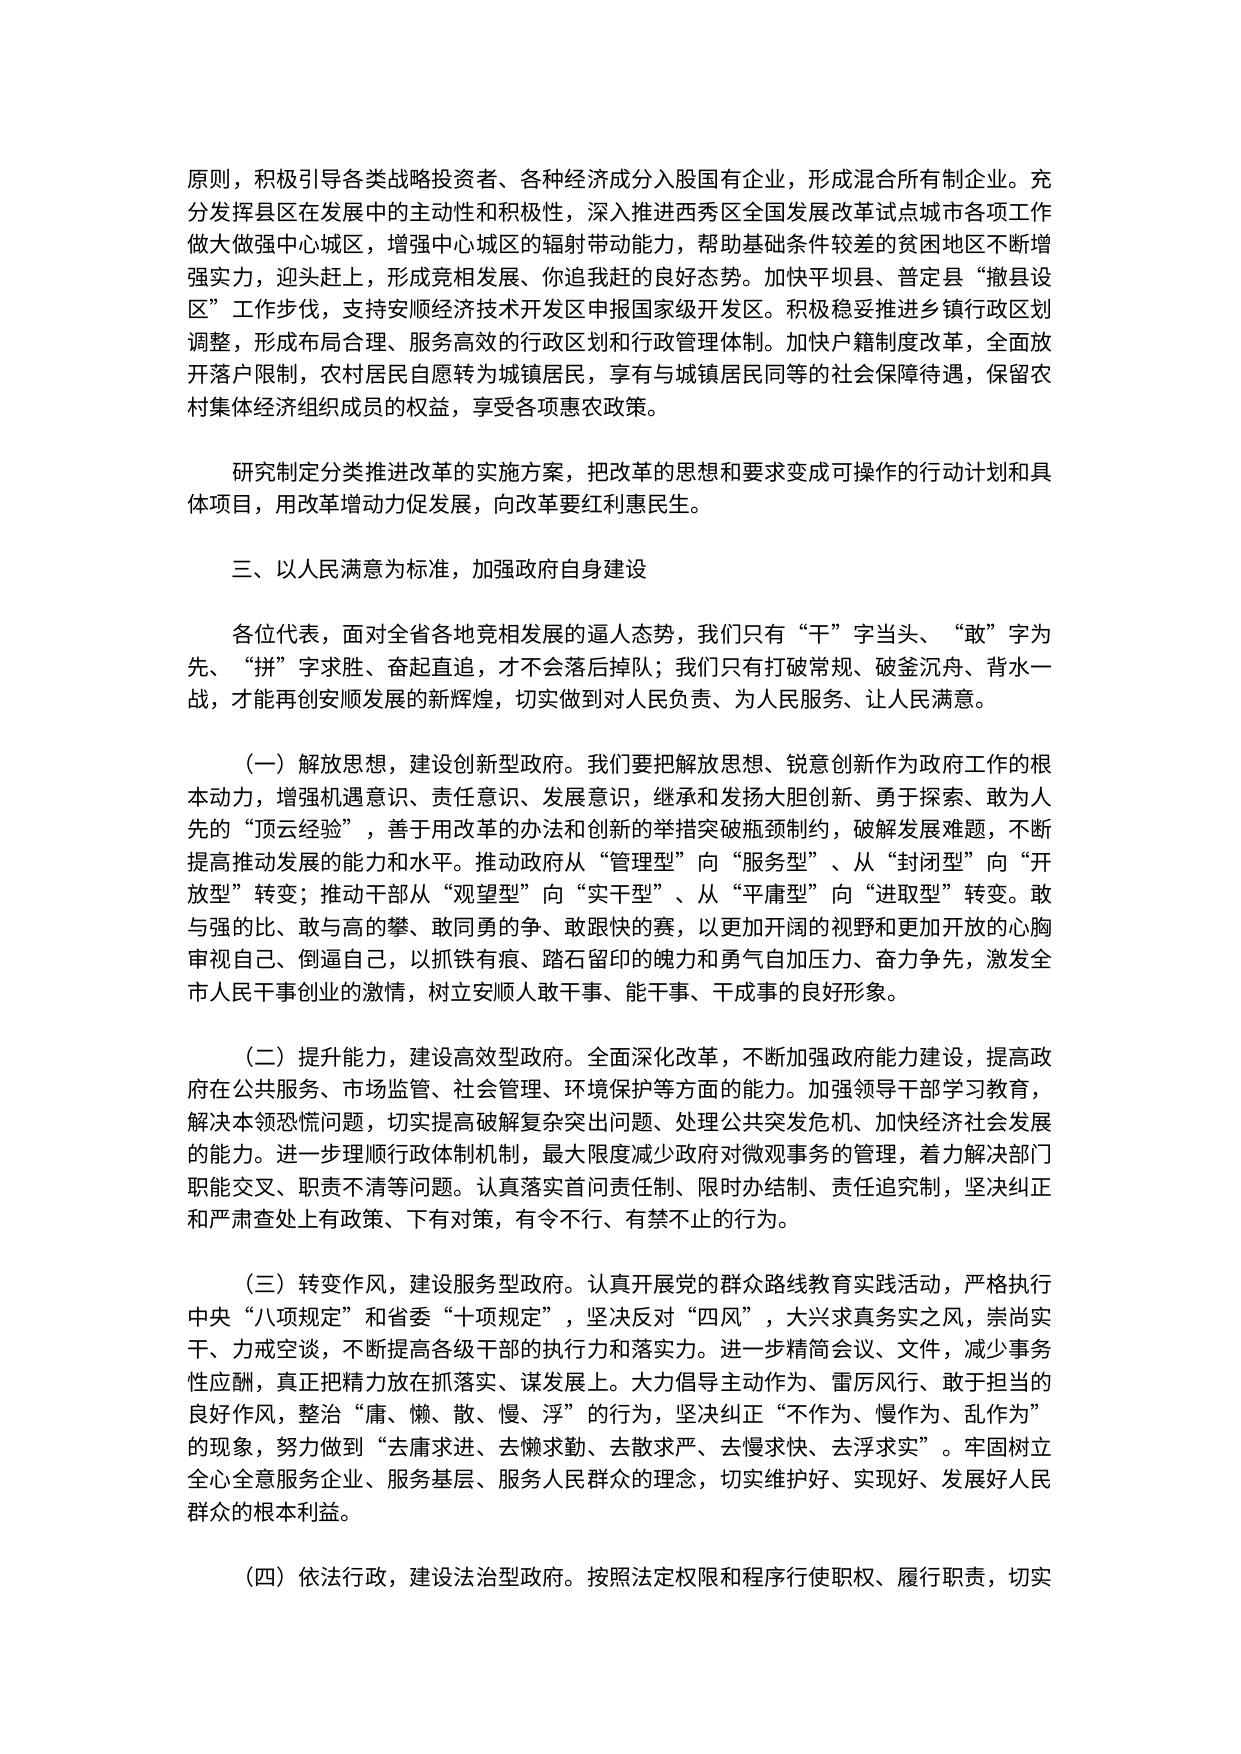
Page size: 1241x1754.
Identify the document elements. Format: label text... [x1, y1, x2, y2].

text （一）解放思想，建设创新型政府。我们要把解放思想、锐意创新作为政府工作的根本动力，增强机遇意识、责任意识、发展意识，继承和发扬大胆创新、勇于探索、敢为人先的“顶云经验”，善于用改革的办法和创新的举措突破瓶颈制约，破解发展难题，不断提高推动发展的能力和水平。推动政府从“管理型”向“服务型”、从“封闭型”向“开放型”转变；推动干部从“观望型”向“实干型”、从“平庸型”向“进取型”转变。敢与强的比、敢与高的攀、敢同勇的争、敢跟快的赛，以更加开阔的视野和更加开放的心胸审视自己、倒逼自己，以抓铁有痕、踏石留印的魄力和勇气自加压力、奋力争先，激发全市人民干事创业的激情，树立安顺人敢干事、能干事、干成事的良好形象。 [187, 747, 1053, 1007]
text 三、以人民满意为标准，加强政府自身建设 [187, 552, 1053, 584]
text 各位代表，面对全省各地竞相发展的逼人态势，我们只有“干”字当头、“敢”字为先、“拼”字求胜、奋起直追，才不会落后掉队；我们只有打破常规、破釜沉舟、背水一战，才能再创安顺发展的新辉煌，切实做到对人民负责、为人民服务、让人民满意。 [187, 617, 1053, 714]
text 研究制定分类推进改革的实施方案，把改革的思想和要求变成可操作的行动计划和具体项目，用改革增动力促发展，向改革要红利惠民生。 [187, 454, 1053, 519]
text （三）转变作风，建设服务型政府。认真开展党的群众路线教育实践活动，严格执行中央“八项规定”和省委“十项规定”，坚决反对“四风”，大兴求真务实之风，崇尚实干、力戒空谈，不断提高各级干部的执行力和落实力。进一步精简会议、文件，减少事务性应酬，真正把精力放在抓落实、谋发展上。大力倡导主动作为、雷厉风行、敢于担当的良好作风，整治“庸、懒、散、慢、浮”的行为，坚决纠正“不作为、慢作为、乱作为”的现象，努力做到“去庸求进、去懒求勤、去散求严、去慢求快、去浮求实”。牢固树立全心全意服务企业、服务基层、服务人民群众的理念，切实维护好、实现好、发展好人民群众的根本利益。 [187, 1267, 1053, 1527]
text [187, 1559, 1053, 1592]
text （二）提升能力，建设高效型政府。全面深化改革，不断加强政府能力建设，提高政府在公共服务、市场监管、社会管理、环境保护等方面的能力。加强领导干部学习教育，解决本领恐慌问题，切实提高破解复杂突出问题、处理公共突发危机、加快经济社会发展的能力。进一步理顺行政体制机制，最大限度减少政府对微观事务的管理，着力解决部门职能交叉、职责不清等问题。认真落实首问责任制、限时办结制、责任追究制，坚决纠正和严肃查处上有政策、下有对策，有令不行、有禁不止的行为。 [187, 1039, 1053, 1234]
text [187, 162, 1053, 422]
